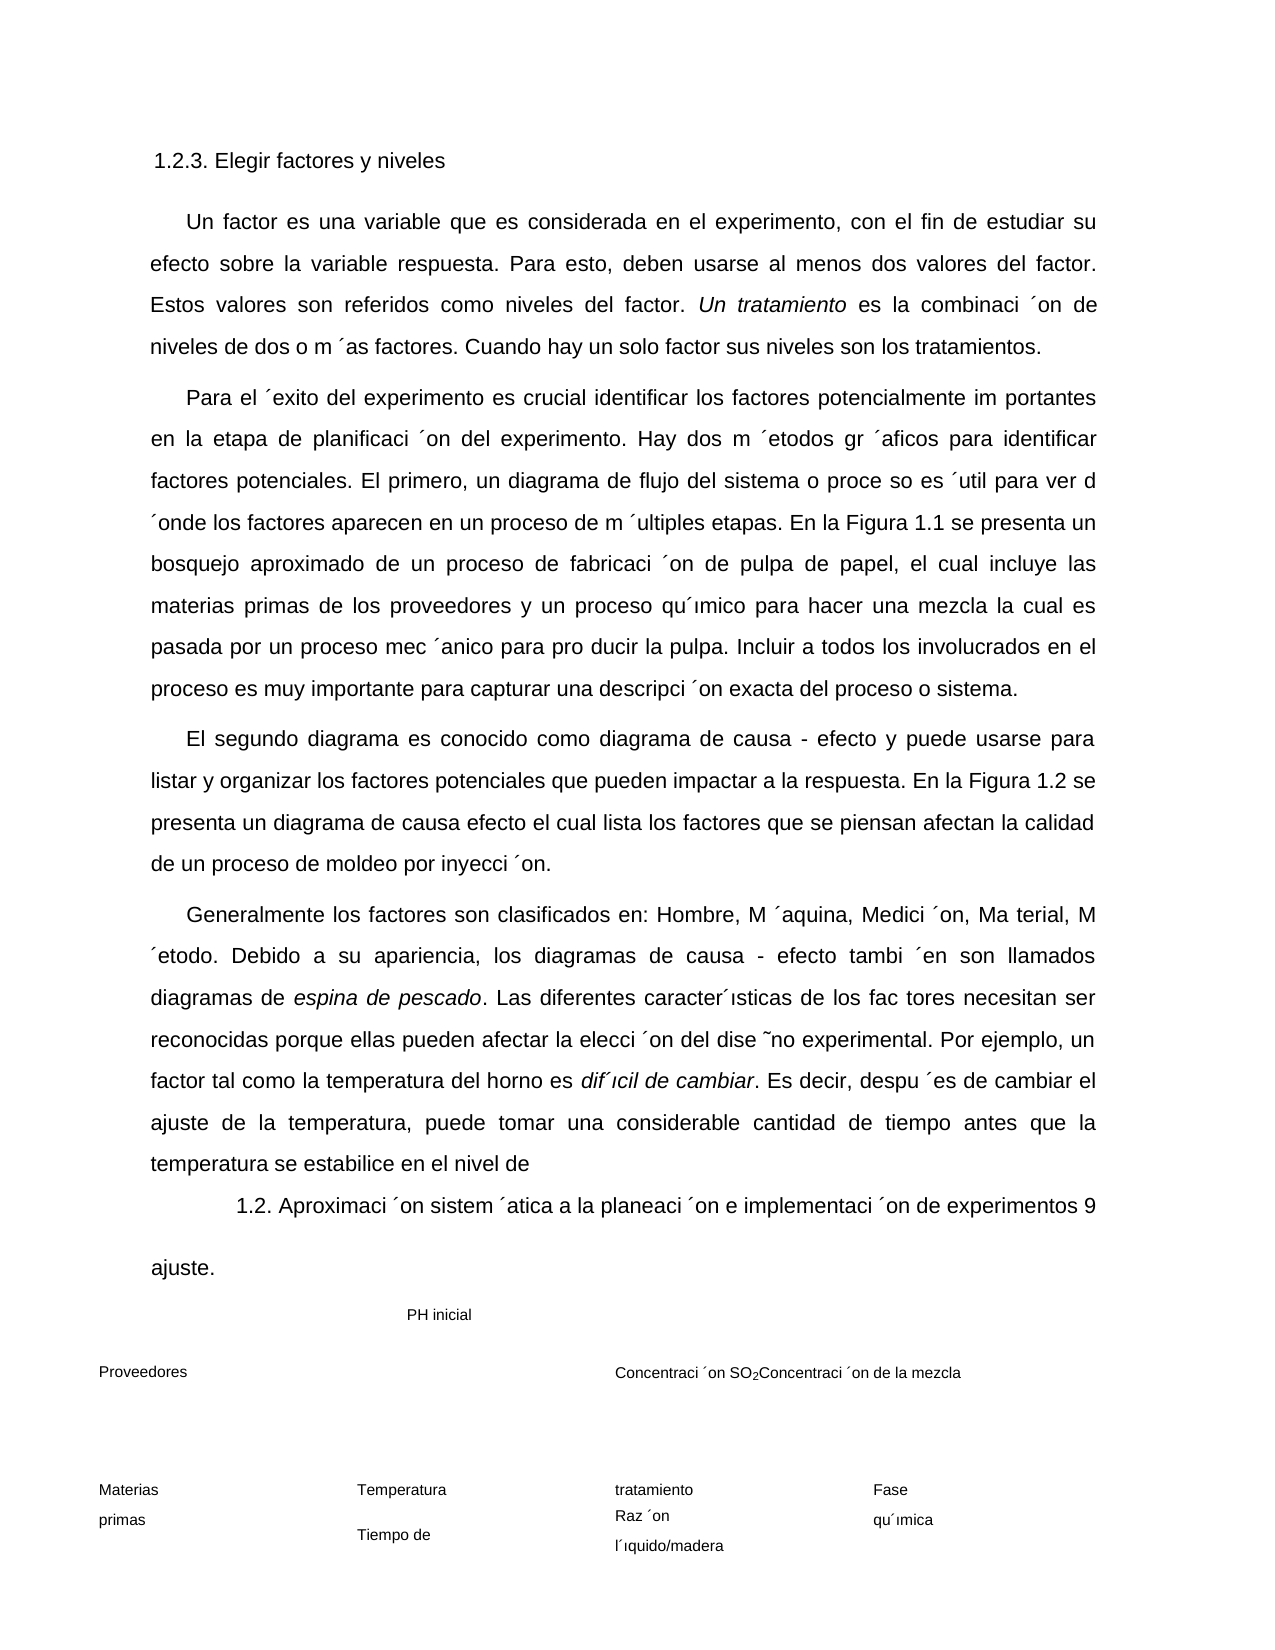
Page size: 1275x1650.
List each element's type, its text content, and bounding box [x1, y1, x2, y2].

text primas [99, 1511, 357, 1529]
text Proveedores [99, 1363, 615, 1381]
text Un factor es una variable que es considerada en el experimento, con el fin de estudiar su efecto sobre la variable respuesta. Para esto, deben usarse al menos dos valores del factor. Estos valores son referidos como niveles del factor. Un tratamiento es la combinaci ´on de niveles de dos o m ´as factores. Cuando hay un solo factor sus niveles son los tratamientos. [150, 209, 1098, 359]
text El segundo diagrama es conocido como diagrama de causa - efecto y puede usarse para listar y organizar los factores potenciales que pueden impactar a la respuesta. En la Figura 1.2 se presenta un diagrama de causa efecto el cual lista los factores que se piensan afectan la calidad de un proceso de moldeo por inyecci ´on. [151, 726, 1097, 876]
text Raz ´on [615, 1507, 873, 1525]
text 1.2.3. Elegir factores y niveles [154, 147, 1132, 173]
text Materias [99, 1481, 357, 1499]
text qu´ımica [873, 1511, 1132, 1529]
text tratamiento [615, 1481, 873, 1499]
text ajuste. [151, 1255, 1132, 1281]
text Concentraci ´on SO2Concentraci ´on de la mezcla [615, 1363, 1132, 1383]
text Fase [873, 1481, 1132, 1499]
text Tiempo de [357, 1525, 615, 1543]
text PH inicial [407, 1305, 1132, 1323]
text l´ıquido/madera [615, 1537, 873, 1555]
text Generalmente los factores son clasificados en: Hombre, M ´aquina, Medici ´on, Ma terial, M ´etodo. Debido a su apariencia, los diagramas de causa - efecto tambi ´en son llamados diagramas de espina de pescado. Las diferentes caracter´ısticas de los fac tores necesitan ser reconocidas porque ellas pueden afectar la elecci ´on del dise ˜no experimental. Por ejemplo, un factor tal como la temperatura del horno es dif´ıcil de cambiar. Es decir, despu ´es de cambiar el ajuste de la temperatura, puede tomar una considerable cantidad de tiempo antes que la temperatura se estabilice en el nivel de [150, 902, 1097, 1176]
text Para el ´exito del experimento es crucial identificar los factores potencialmente im portantes en la etapa de planificaci ´on del experimento. Hay dos m ´etodos gr ´aficos para identificar factores potenciales. El primero, un diagrama de flujo del sistema o proce so es ´util para ver d ´onde los factores aparecen en un proceso de m ´ultiples etapas. En la Figura 1.1 se presenta un bosquejo aproximado de un proceso de fabricaci ´on de pulpa de papel, el cual incluye las materias primas de los proveedores y un proceso qu´ımico para hacer una mezcla la cual es pasada por un proceso mec ´anico para pro ducir la pulpa. Incluir a todos los involucrados en el proceso es muy importante para capturar una descripci ´on exacta del proceso o sistema. [151, 385, 1098, 701]
text Temperatura [357, 1481, 615, 1499]
text 1.2. Aproximaci ´on sistem ´atica a la planeaci ´on e implementaci ´on de experimentos 9 [99, 1193, 1097, 1218]
